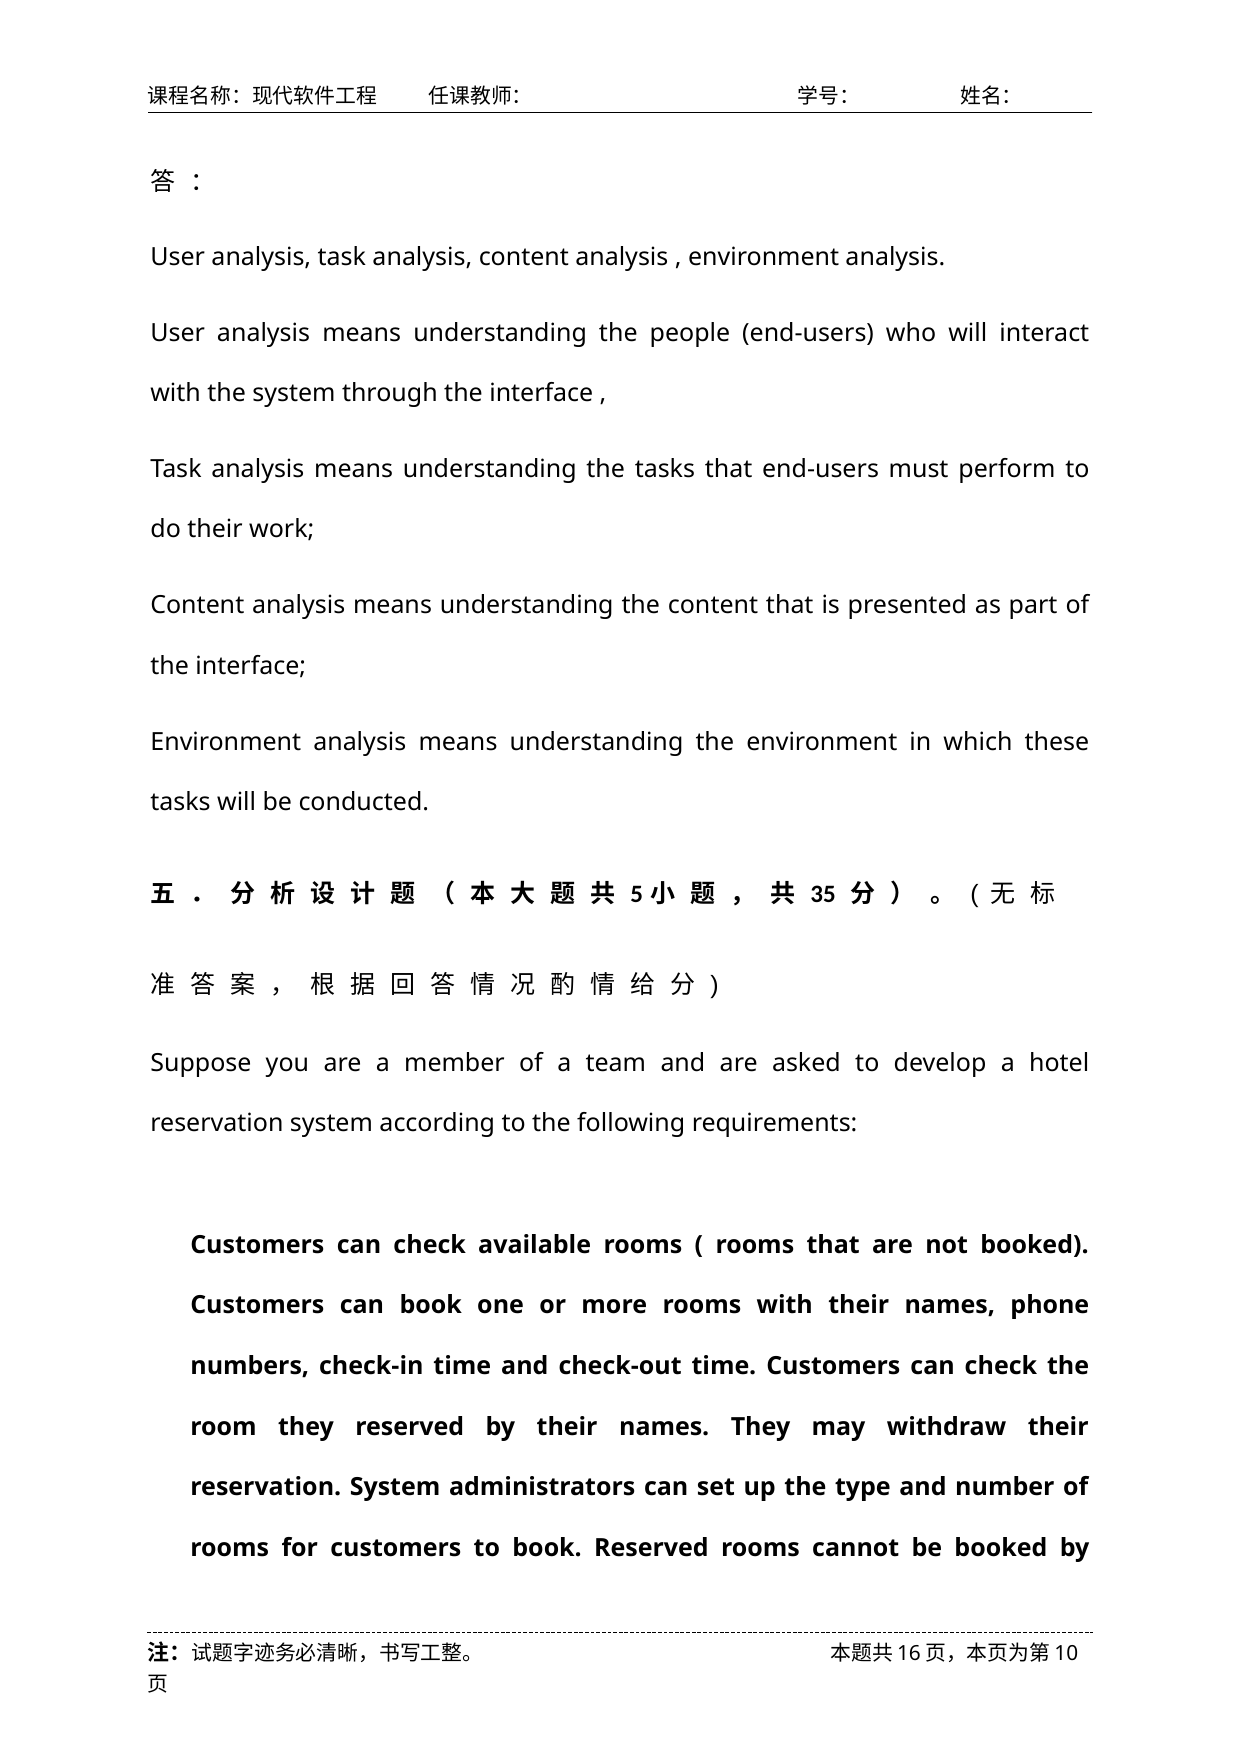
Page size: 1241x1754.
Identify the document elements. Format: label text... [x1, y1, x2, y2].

subtitle Environment analysis means understanding the environment in which these tasks will be conducted. [150, 710, 1090, 831]
subtitle Task analysis means understanding the tasks that end-users must perform to do their work; [150, 437, 1090, 558]
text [170, 1213, 1090, 1577]
subtitle 答： [150, 149, 1090, 210]
subtitle Content analysis means understanding the content that is presented as part of the interface; [150, 574, 1090, 695]
subtitle User analysis, task analysis, content analysis , environment analysis. [150, 225, 1090, 286]
text Suppose you are a member of a team and are asked to develop a hotel reservation system according to the following requirements: [150, 1031, 1090, 1152]
text 五．分析设计题（本大题共5小题，共35分）。(无标准答案，根据回答情况酌情给分) [150, 862, 1090, 1013]
subtitle User analysis means understanding the people (end-users) who will interact with the system through the interface , [150, 301, 1090, 422]
